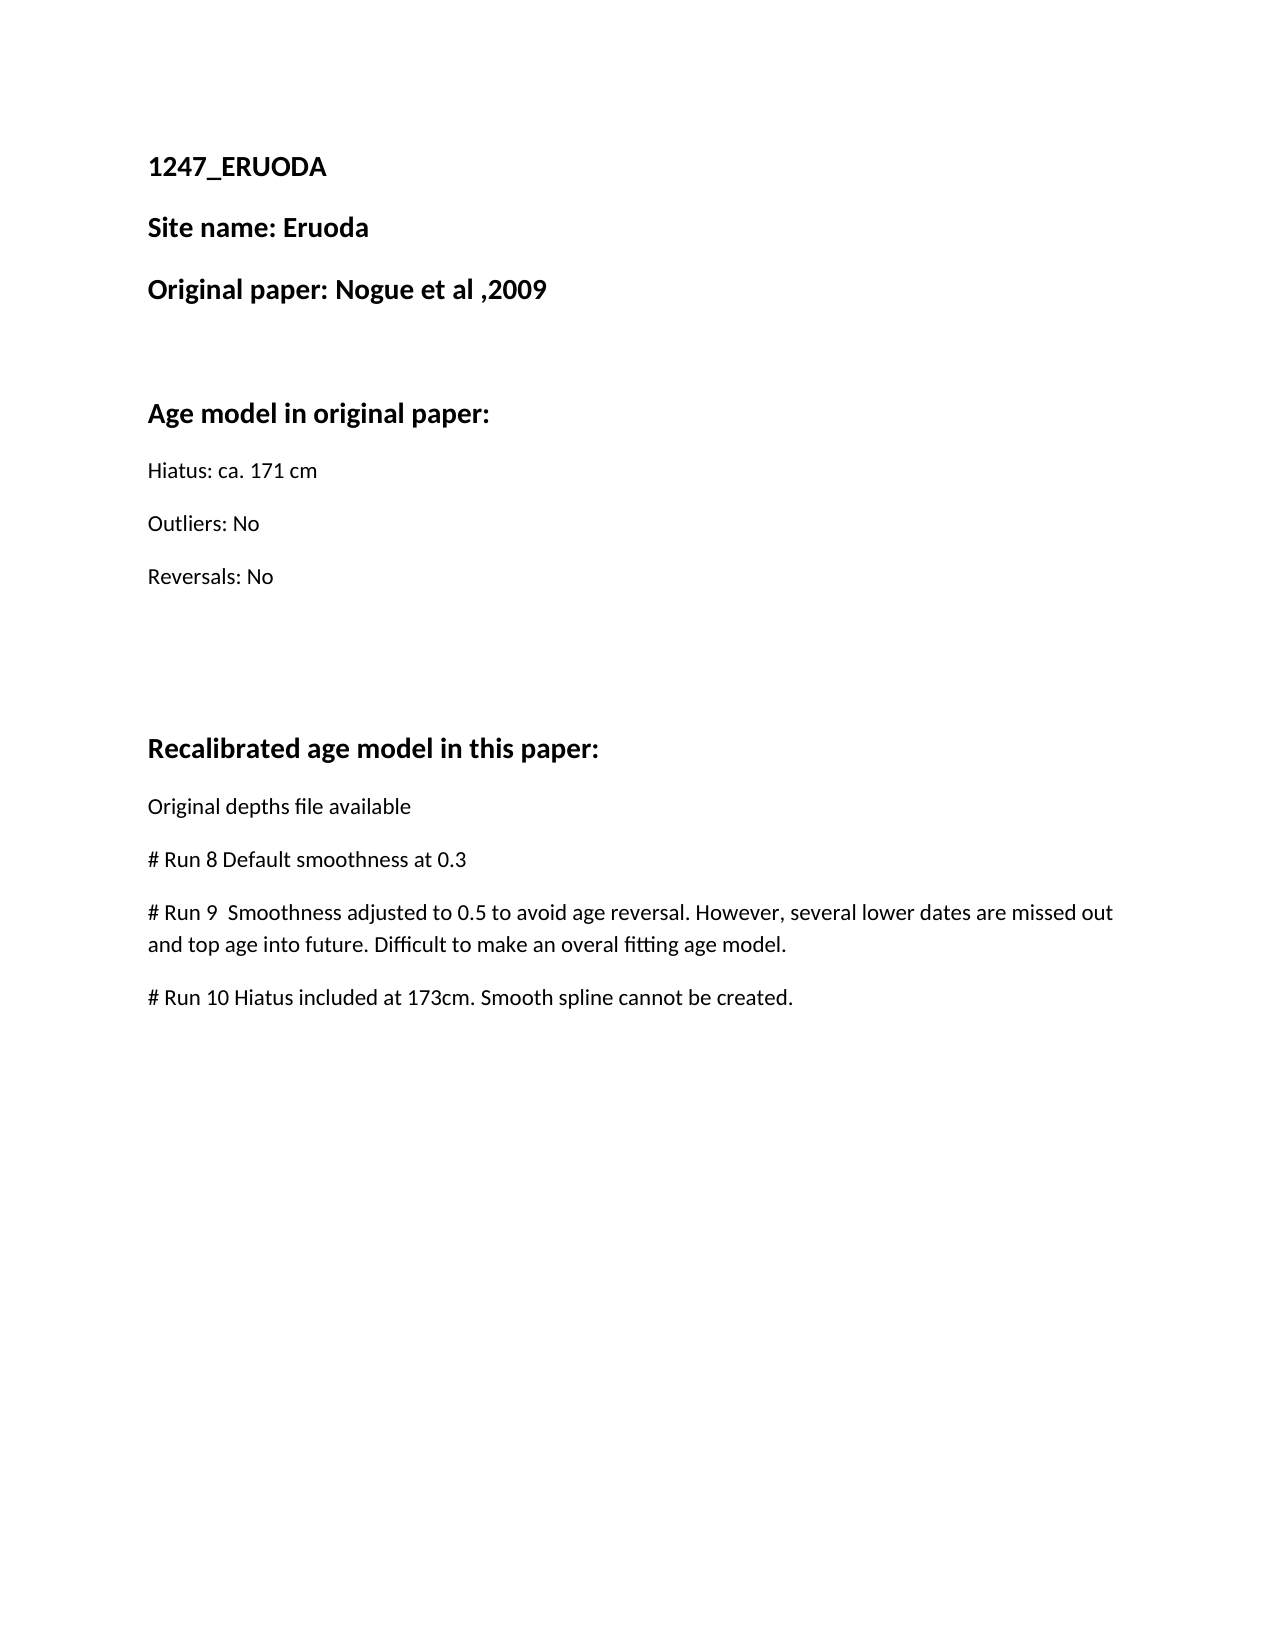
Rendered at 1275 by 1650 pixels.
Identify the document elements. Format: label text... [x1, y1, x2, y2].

text # Run 9 Smoothness adjusted to 0.5 to avoid age reversal. However, several lower dates are missed out and top age into future. Difficult to make an overal fitting age model. [148, 898, 1127, 958]
text Age model in original paper: [148, 395, 1127, 430]
text Recalibrated age model in this paper: [148, 730, 1127, 766]
text Original paper: Nogue et al ,2009 [148, 271, 1127, 307]
text # Run 10 Hiatus included at 173cm. Smooth spline cannot be created. [148, 983, 1127, 1011]
text Hiatus: ca. 171 cm [148, 456, 1127, 484]
text Original depths file available [148, 792, 1127, 820]
text # Run 8 Default smoothness at 0.3 [148, 845, 1127, 873]
text Site name: Eruoda [148, 209, 1127, 245]
text Reversals: No [148, 562, 1127, 591]
text Outliers: No [148, 509, 1127, 537]
text 1247_ERUODA [148, 148, 1127, 183]
